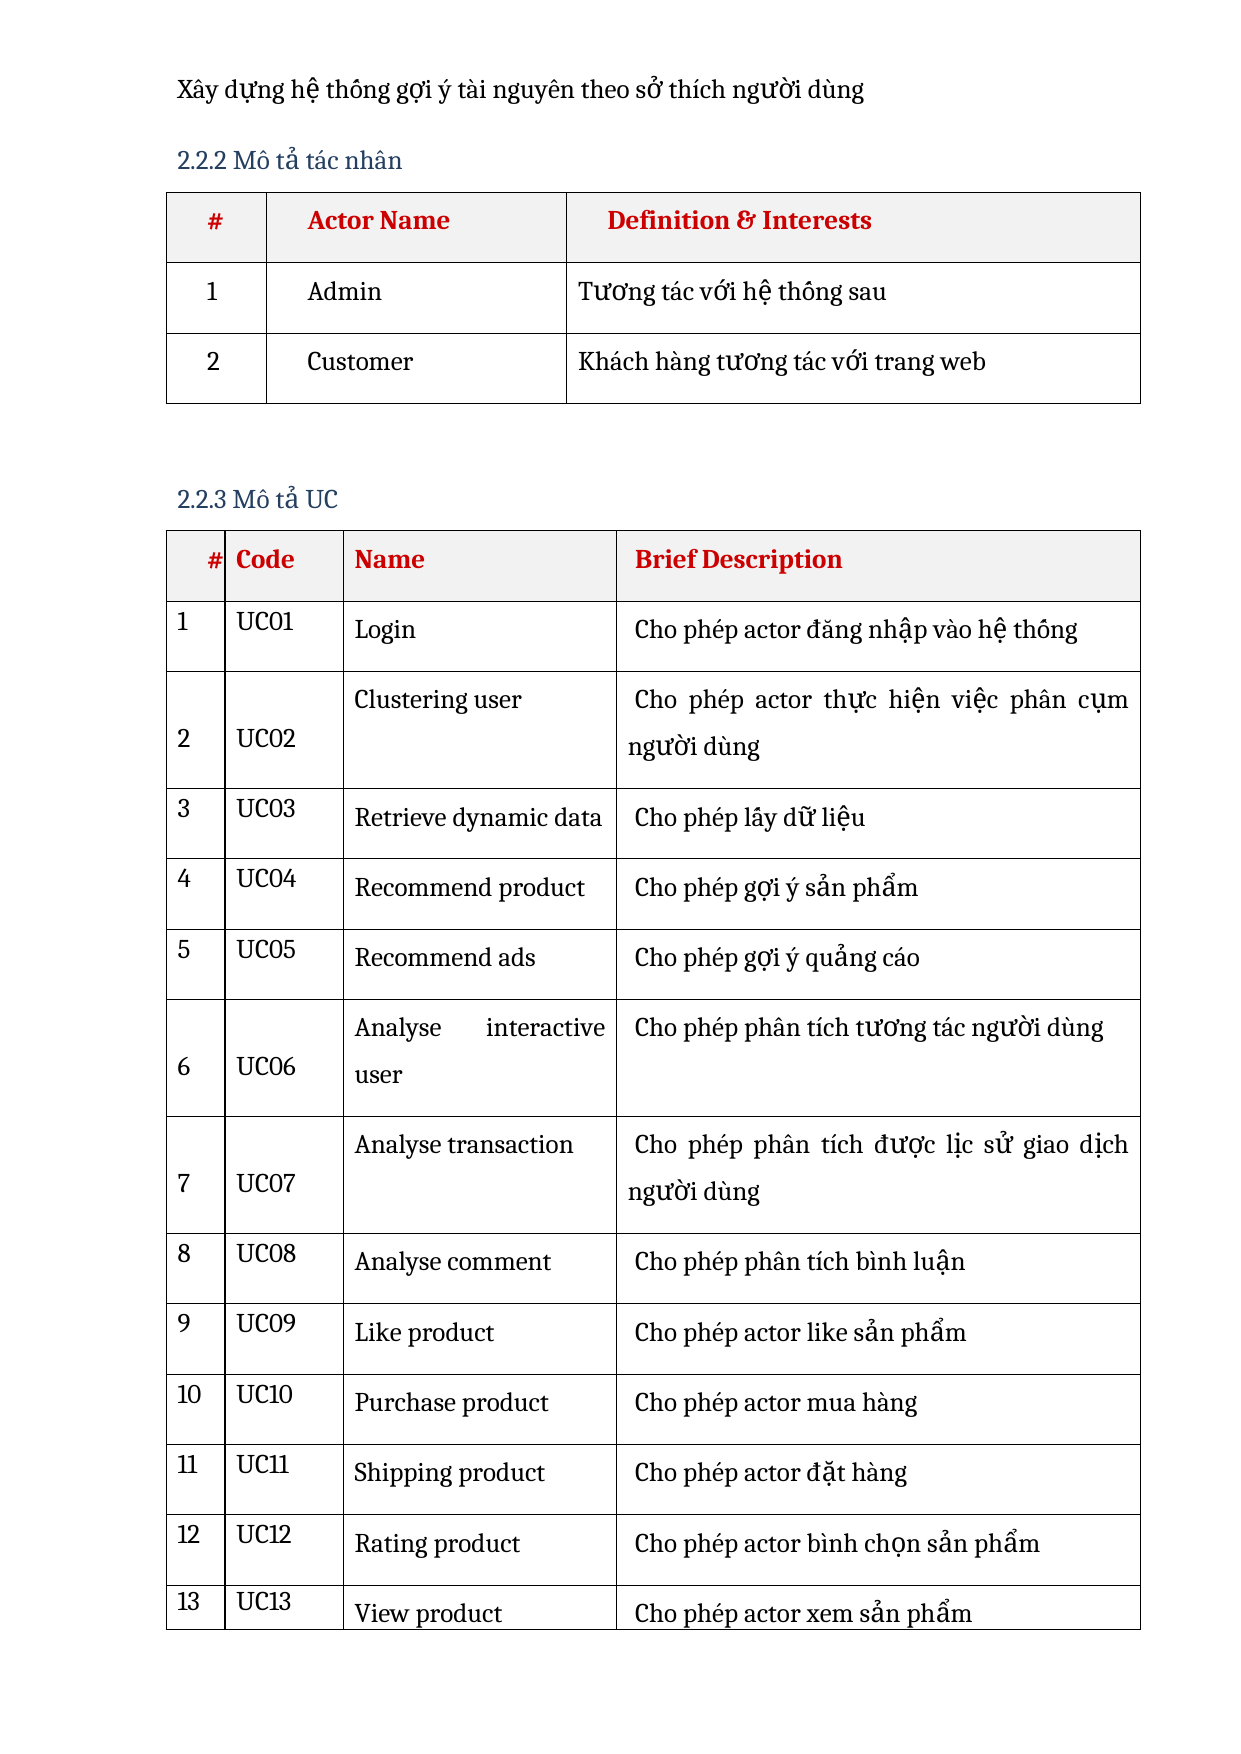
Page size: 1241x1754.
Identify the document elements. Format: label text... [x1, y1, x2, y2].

table_cell 1 [167, 263, 266, 332]
table_cell Recommend ads [344, 930, 616, 999]
table_cell Cho phép actor mua hàng [617, 1375, 1140, 1444]
table_cell Tương tác với hệ thống sau [567, 263, 1140, 332]
table_cell Analyse interactive user [344, 1000, 616, 1116]
table_cell 12 [167, 1515, 224, 1584]
table_header # [167, 193, 266, 262]
table_cell UC13 [226, 1586, 343, 1629]
table_cell Retrieve dynamic data [344, 789, 616, 858]
table_cell Cho phép phân tích tương tác người dùng [617, 1000, 1140, 1116]
table_cell 5 [167, 930, 224, 999]
table_cell Rating product [344, 1515, 616, 1584]
table_header Actor Name [267, 193, 566, 262]
table_cell 7 [167, 1117, 224, 1233]
table_cell 2 [167, 334, 266, 403]
table_cell Like product [344, 1304, 616, 1373]
table_cell Recommend product [344, 859, 616, 929]
table_cell 10 [167, 1375, 224, 1444]
table_cell Cho phép phân tích bình luận [617, 1234, 1140, 1303]
table_header # [167, 531, 224, 601]
table_cell Cho phép gợi ý sản phẩm [617, 859, 1140, 929]
table_cell UC09 [226, 1304, 343, 1373]
table_cell UC06 [226, 1000, 343, 1116]
table_cell Cho phép phân tích được lịc sử giao dịch người dùng [617, 1117, 1140, 1233]
table_cell 1 [167, 602, 224, 671]
table_cell UC12 [226, 1515, 343, 1584]
table_cell UC10 [226, 1375, 343, 1444]
table_cell 6 [167, 1000, 224, 1116]
table_cell Clustering user [344, 672, 616, 788]
table_cell Cho phép actor đăng nhập vào hệ thống [617, 602, 1140, 671]
table_cell Cho phép actor like sản phẩm [617, 1304, 1140, 1373]
subtitle 2.2.2 Mô tả tác nhân [177, 145, 1122, 176]
table_cell 11 [167, 1445, 224, 1514]
subtitle 2.2.3 Mô tả UC [177, 484, 1122, 515]
table_cell Analyse transaction [344, 1117, 616, 1233]
table_cell UC02 [226, 672, 343, 788]
table_cell UC05 [226, 930, 343, 999]
table_cell 13 [167, 1586, 224, 1629]
table_cell UC03 [226, 789, 343, 858]
table_cell Customer [267, 334, 566, 403]
table_cell UC07 [226, 1117, 343, 1233]
table_header Name [344, 531, 616, 601]
table_cell Shipping product [344, 1445, 616, 1514]
table_cell 2 [167, 672, 224, 788]
table_cell Khách hàng tương tác với trang web [567, 334, 1140, 403]
table_cell UC04 [226, 859, 343, 929]
table_cell UC11 [226, 1445, 343, 1514]
table_header Brief Description [617, 531, 1140, 601]
table_cell Purchase product [344, 1375, 616, 1444]
table_header Code [226, 531, 343, 601]
table_cell Analyse comment [344, 1234, 616, 1303]
table_cell 9 [167, 1304, 224, 1373]
table_cell Cho phép actor thực hiện việc phân cụm người dùng [617, 672, 1140, 788]
table_cell Cho phép gợi ý quảng cáo [617, 930, 1140, 999]
table_header Definition & Interests [567, 193, 1140, 262]
table_cell 8 [167, 1234, 224, 1303]
table_cell 4 [167, 859, 224, 929]
table_cell Login [344, 602, 616, 671]
table_cell View product [344, 1586, 616, 1629]
table_cell UC08 [226, 1234, 343, 1303]
table_cell Cho phép actor đặt hàng [617, 1445, 1140, 1514]
table_cell Cho phép lấy dữ liệu [617, 789, 1140, 858]
table_cell Cho phép actor bình chọn sản phẩm [617, 1515, 1140, 1584]
table_cell Admin [267, 263, 566, 332]
table_cell 3 [167, 789, 224, 858]
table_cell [617, 1586, 1140, 1629]
table_cell UC01 [226, 602, 343, 671]
